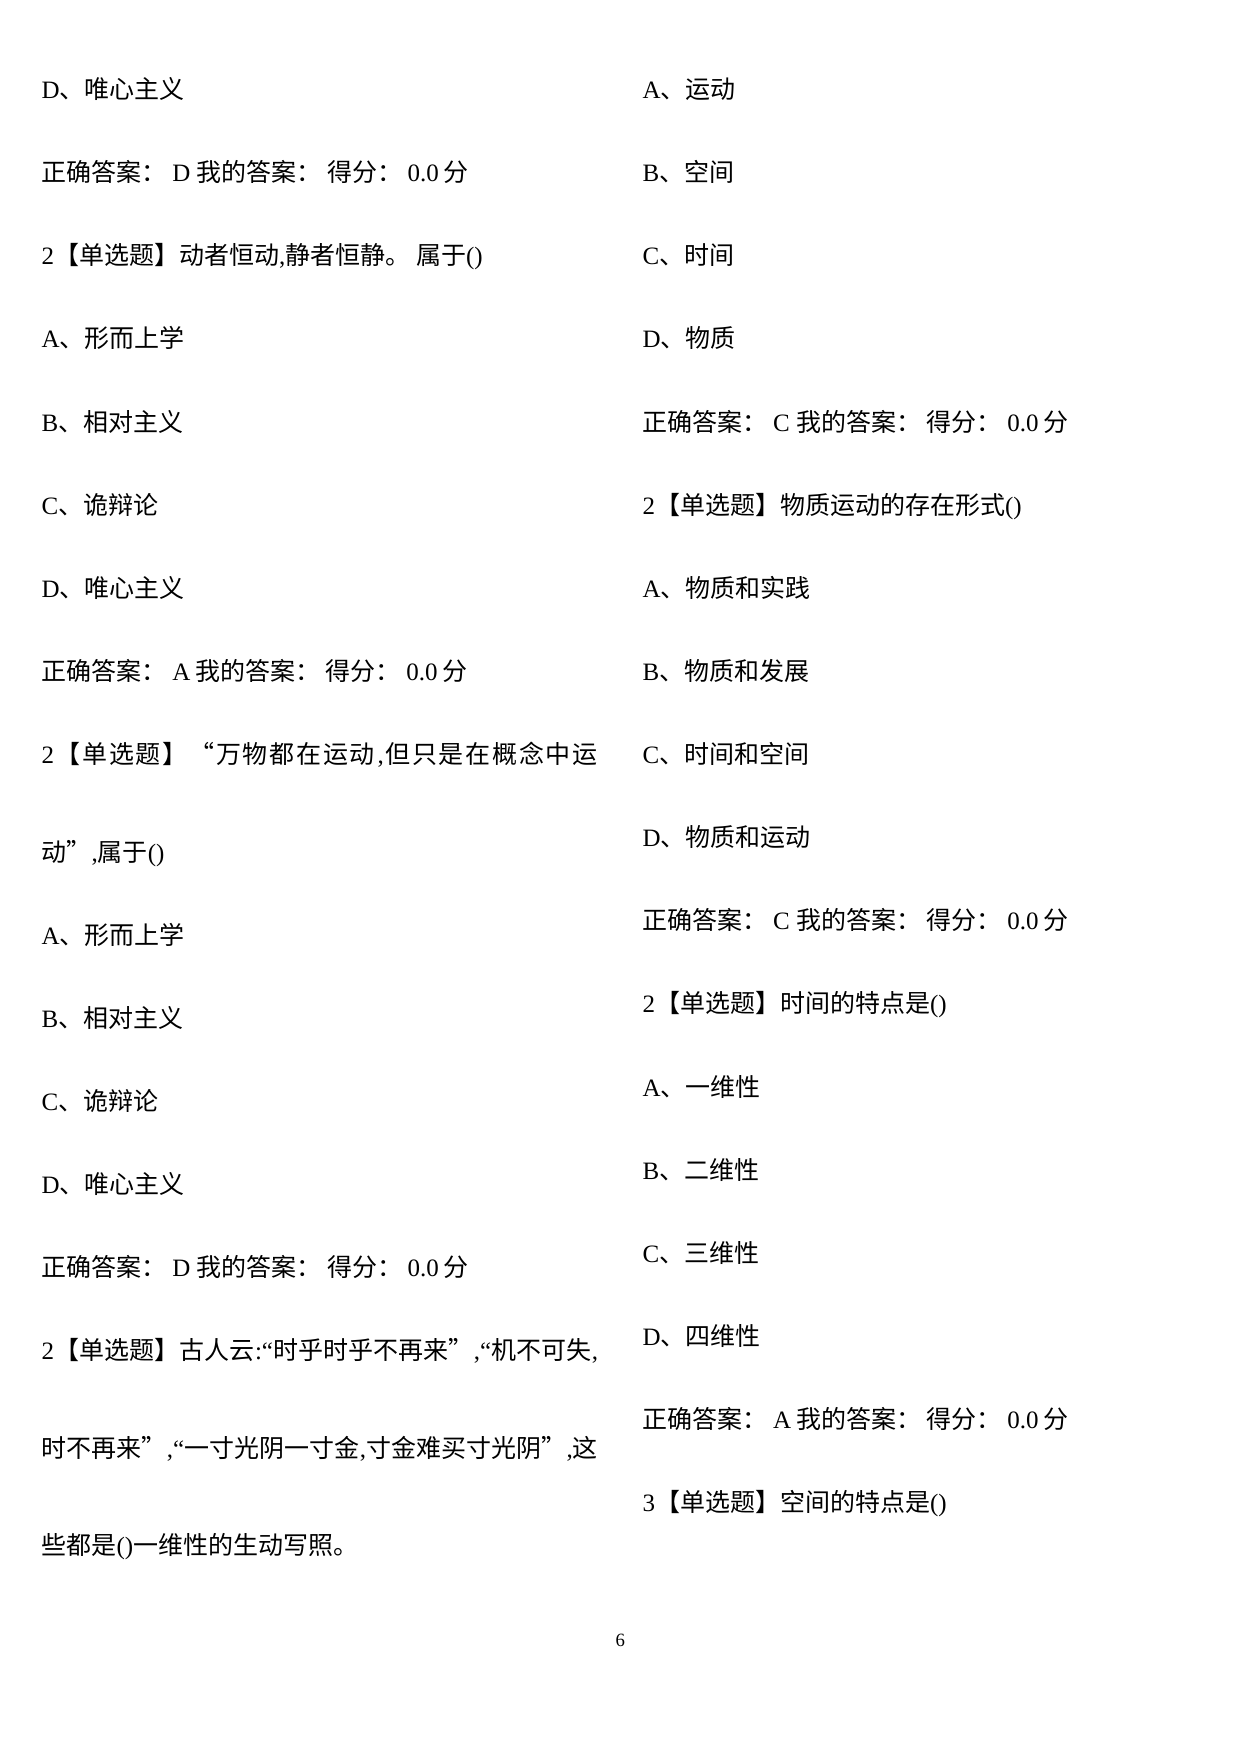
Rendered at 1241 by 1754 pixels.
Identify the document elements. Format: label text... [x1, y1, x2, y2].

text A、运动 [642, 55, 1199, 120]
text B、空间 [642, 138, 1199, 203]
text D、唯心主义 [41, 1150, 598, 1215]
text C、三维性 [642, 1219, 1199, 1284]
text C、时间 [642, 221, 1199, 286]
text A、一维性 [642, 1053, 1199, 1118]
text B、物质和发展 [642, 637, 1199, 702]
text A、物质和实践 [642, 554, 1199, 619]
text 2【单选题】“万物都在运动,但只是在概念中运动”,属于() [41, 720, 598, 883]
text B、二维性 [642, 1136, 1199, 1201]
text C、诡辩论 [41, 1067, 598, 1132]
text 2【单选题】物质运动的存在形式() [642, 471, 1199, 536]
text 2【单选题】动者恒动,静者恒静。 属于() [41, 221, 598, 286]
text C、时间和空间 [642, 720, 1199, 785]
text D、唯心主义 [41, 554, 598, 619]
text 3【单选题】空间的特点是() [642, 1468, 1199, 1533]
text A、形而上学 [41, 304, 598, 369]
text 正确答案： D 我的答案： 得分： 0.0分 [41, 1233, 598, 1298]
text C、诡辩论 [41, 471, 598, 536]
text 正确答案： A 我的答案： 得分： 0.0分 [642, 1385, 1199, 1450]
text 正确答案： A 我的答案： 得分： 0.0分 [41, 637, 598, 702]
text A、形而上学 [41, 901, 598, 966]
text 2【单选题】古人云:“时乎时乎不再来”,“机不可失,时不再来”,“一寸光阴一寸金,寸金难买寸光阴”,这些都是()一维性的生动写照。 [41, 1316, 598, 1576]
text B、相对主义 [41, 984, 598, 1049]
text 2【单选题】时间的特点是() [642, 969, 1199, 1034]
text D、四维性 [642, 1302, 1199, 1367]
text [41, 138, 598, 203]
text D、物质 [642, 304, 1199, 369]
text 正确答案： C 我的答案： 得分： 0.0分 [642, 388, 1199, 453]
text D、唯心主义 [41, 55, 598, 120]
text 正确答案： C 我的答案： 得分： 0.0分 [642, 886, 1199, 951]
text B、相对主义 [41, 388, 598, 453]
text D、物质和运动 [642, 803, 1199, 868]
